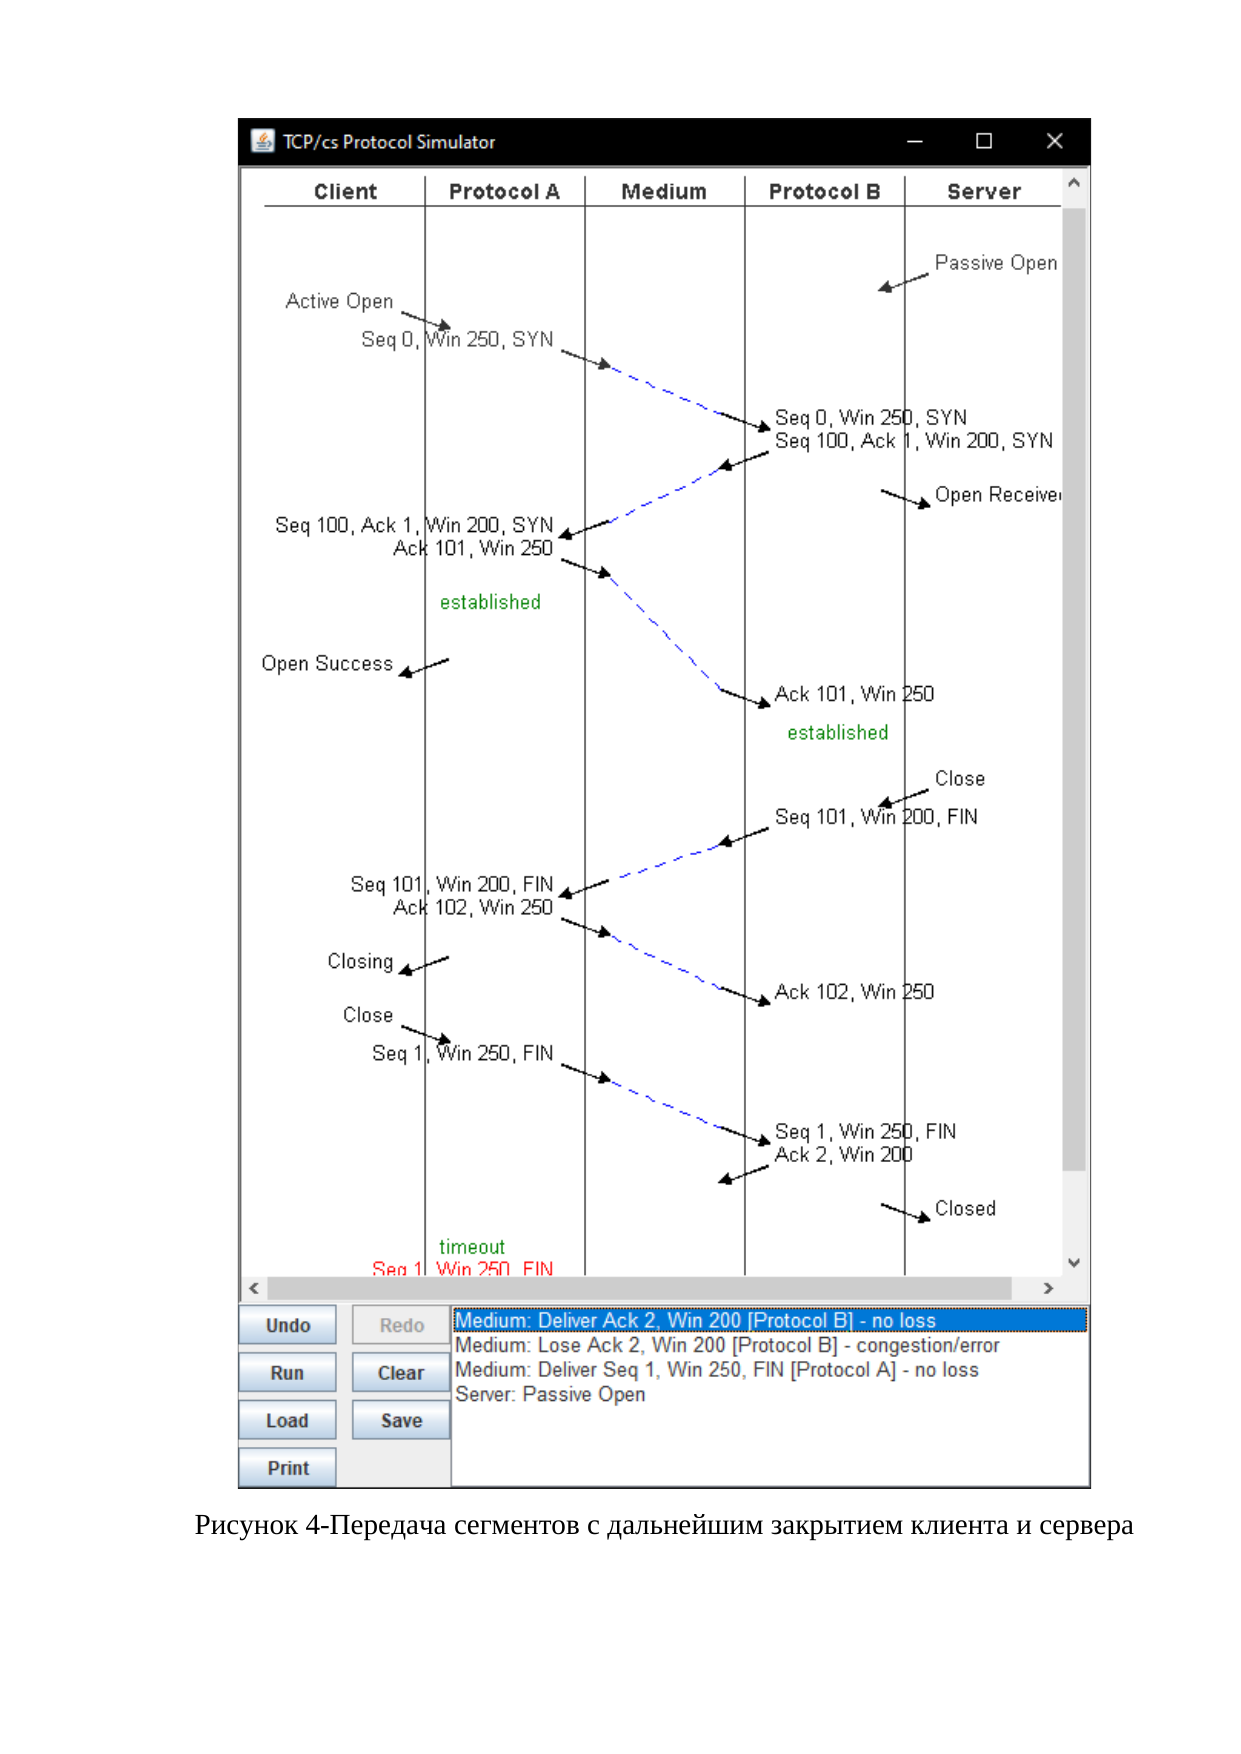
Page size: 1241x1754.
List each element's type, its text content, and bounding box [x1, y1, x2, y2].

picture [237, 118, 1092, 1489]
text Рисунок 4-Передача сегментов с дальнейшим закрытием клиента и сервера [177, 1507, 1152, 1541]
